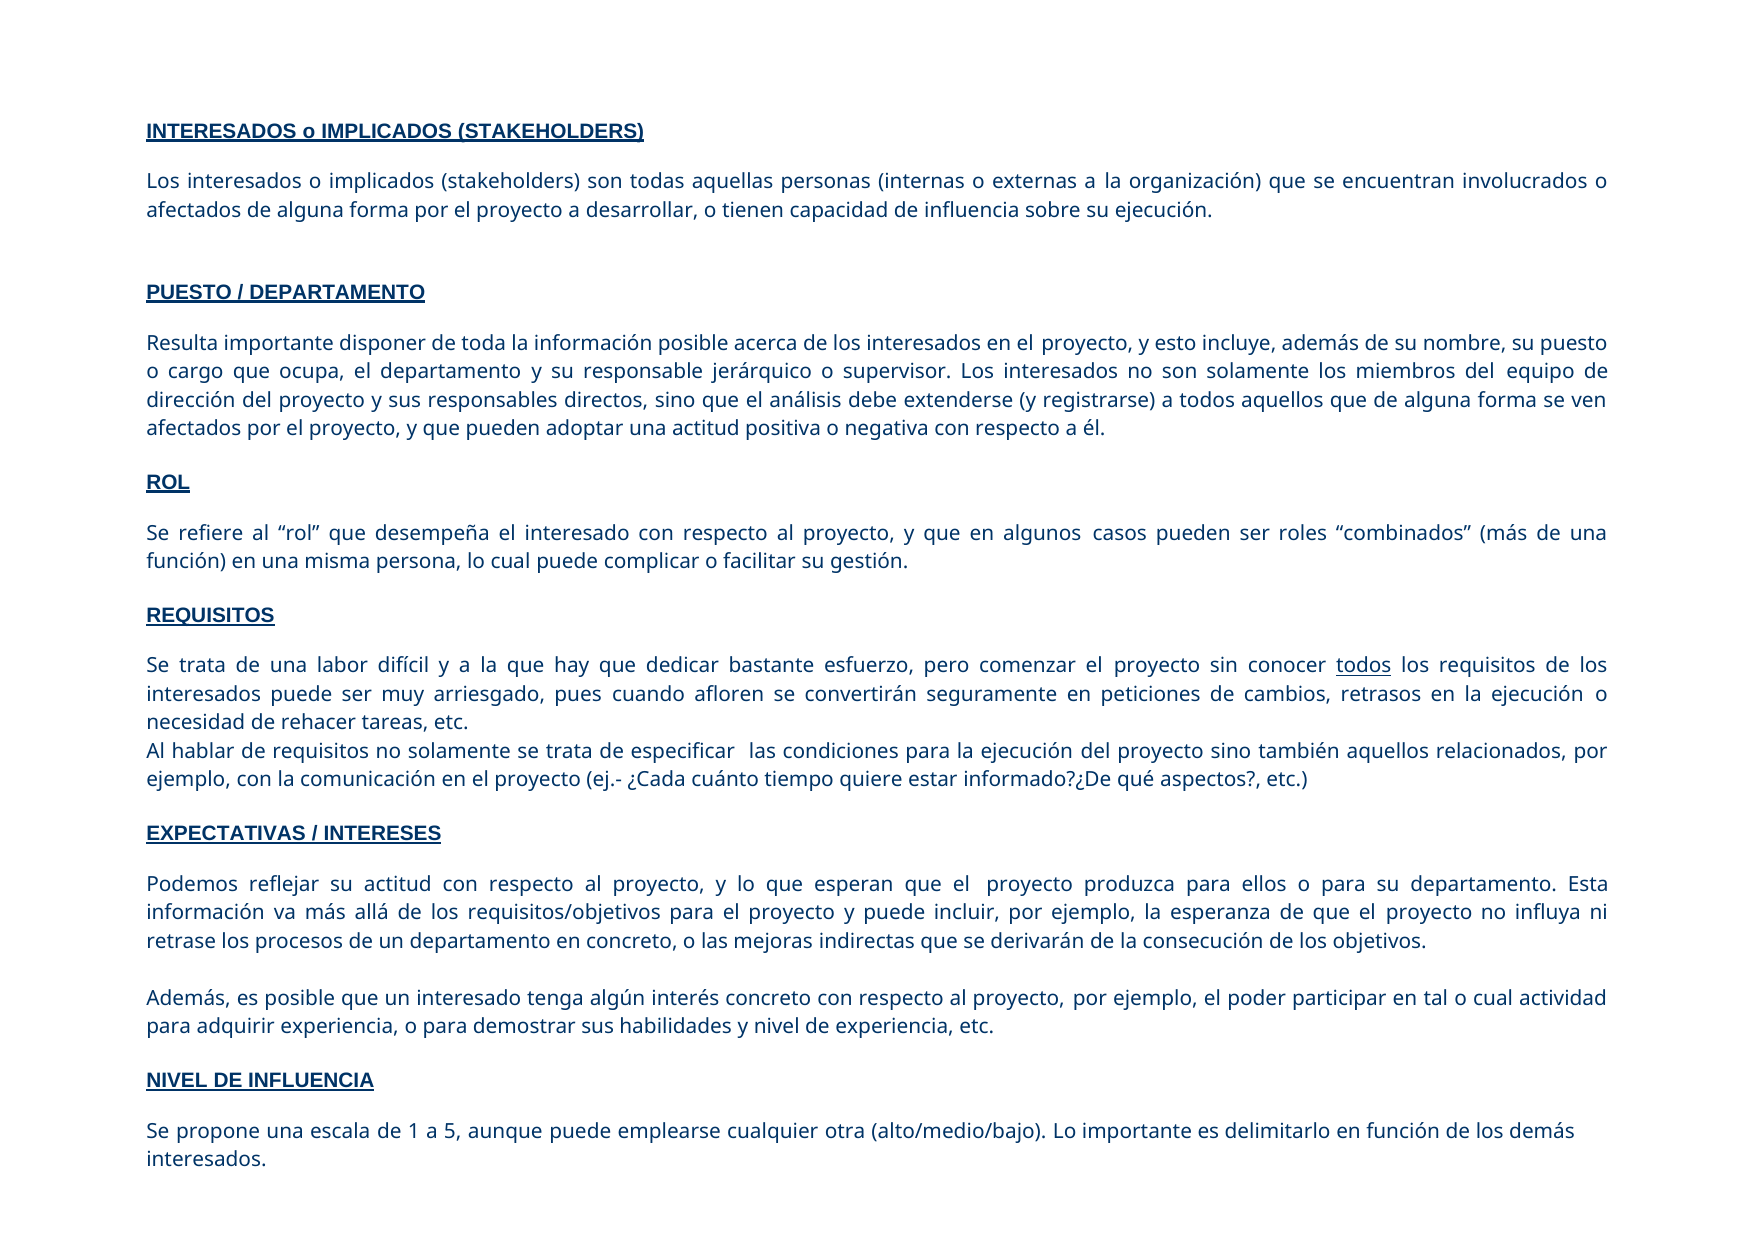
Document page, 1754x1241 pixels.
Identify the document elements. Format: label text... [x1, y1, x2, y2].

subtitle NIVEL DE INFLUENCIA [146, 1068, 1631, 1092]
text Se propone una escala de 1 a 5, aunque puede emplearse cualquier otra (alto/medio/bajo). Lo importante es delimitarlo en función de los demás interesados. [146, 1116, 1631, 1173]
text Se trata de una labor difícil y a la que hay que dedicar bastante esfuerzo, pero comenzar el proyecto sin conocer todos los requisitos de los interesados puede ser muy arriesgado, pues cuando afloren se convertirán seguramente en peticiones de cambios, retrasos en la ejecución o necesidad de rehacer tareas, etc. [146, 651, 1607, 736]
text Además, es posible que un interesado tenga algún interés concreto con respecto al proyecto, por ejemplo, el poder participar en tal o cual actividad para adquirir experiencia, o para demostrar sus habilidades y nivel de experiencia, etc. [146, 983, 1607, 1040]
subtitle REQUISITOS [146, 603, 1631, 627]
subtitle PUESTO / DEPARTAMENTO [146, 279, 1631, 303]
subtitle ROL [146, 469, 1631, 493]
subtitle INTERESADOS o IMPLICADOS (STAKEHOLDERS) [146, 118, 1631, 142]
subtitle EXPECTATIVAS / INTERESES [146, 821, 1631, 845]
text Se refiere al “rol” que desempeña el interesado con respecto al proyecto, y que en algunos casos pueden ser roles “combinados” (más de una función) en una misma persona, lo cual puede complicar o facilitar su gestión. [146, 518, 1608, 574]
text Los interesados o implicados (stakeholders) son todas aquellas personas (internas o externas a la organización) que se encuentran involucrados o afectados de alguna forma por el proyecto a desarrollar, o tienen capacidad de influencia sobre su ejecución. [146, 167, 1608, 223]
text Resulta importante disponer de toda la información posible acerca de los interesados en el proyecto, y esto incluye, además de su nombre, su puesto o cargo que ocupa, el departamento y su responsable jerárquico o supervisor. Los interesados no son solamente los miembros del equipo de dirección del proyecto y sus responsables directos, sino que el análisis debe extenderse (y registrarse) a todos aquellos que de alguna forma se ven afectados por el proyecto, y que pueden adoptar una actitud positiva o negativa con respecto a él. [146, 328, 1608, 442]
text Al hablar de requisitos no solamente se trata de especificar las condiciones para la ejecución del proyecto sino también aquellos relacionados, por ejemplo, con la comunicación en el proyecto (ej.- ¿Cada cuánto tiempo quiere estar informado?¿De qué aspectos?, etc.) [146, 736, 1608, 793]
text Podemos reflejar su actitud con respecto al proyecto, y lo que esperan que el proyecto produzca para ellos o para su departamento. Esta información va más allá de los requisitos/objetivos para el proyecto y puede incluir, por ejemplo, la esperanza de que el proyecto no influya ni retrase los procesos de un departamento en concreto, o las mejoras indirectas que se derivarán de la consecución de los objetivos. [146, 869, 1608, 954]
